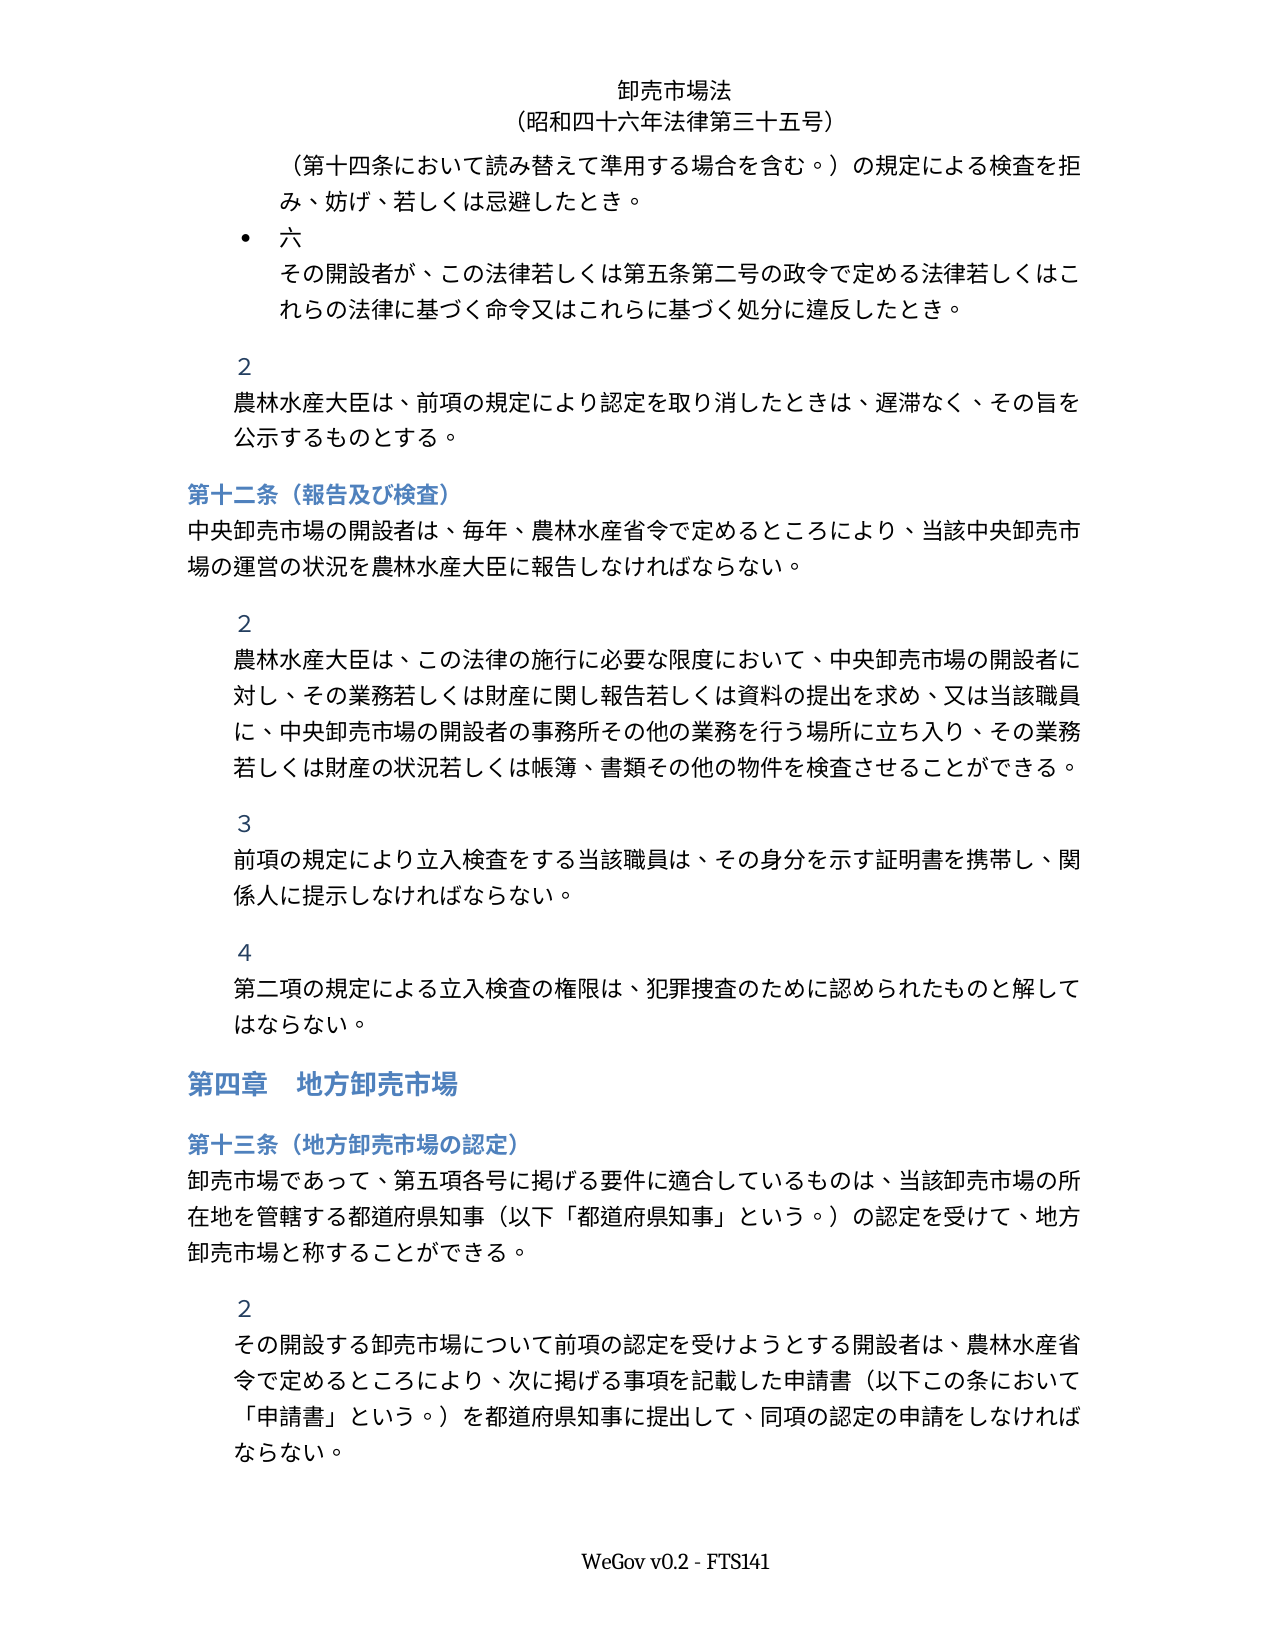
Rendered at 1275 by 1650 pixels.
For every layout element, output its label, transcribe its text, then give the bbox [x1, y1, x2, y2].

text 農林水産大臣は、前項の規定により認定を取り消したときは、遅滞なく、その旨を公示するものとする。 [233, 386, 1087, 454]
text 前項の規定により立入検査をする当該職員は、その身分を示す証明書を携帯し、関係人に提示しなければならない。 [233, 844, 1087, 911]
text 農林水産大臣は、この法律の施行に必要な限度において、中央卸売市場の開設者に対し、その業務若しくは財産に関し報告若しくは資料の提出を求め、又は当該職員に、中央卸売市場の開設者の事務所その他の業務を行う場所に立ち入り、その業務若しくは財産の状況若しくは帳簿、書類その他の物件を検査させることができる。 [233, 644, 1087, 783]
subtitle ４ [233, 937, 1087, 968]
subtitle ２ [233, 351, 1087, 382]
subtitle ２ [233, 608, 1087, 639]
text その開設する卸売市場について前項の認定を受けようとする開設者は、農林水産省令で定めるところにより、次に掲げる事項を記載した申請書（以下この条において「申請書」という。）を都道府県知事に提出して、同項の認定の申請をしなければならない。 [233, 1329, 1087, 1468]
text 第二項の規定による立入検査の権限は、犯罪捜査のために認められたものと解してはならない。 [233, 973, 1087, 1040]
subtitle 第十二条（報告及び検査） [187, 479, 1087, 510]
subtitle ２ [233, 1293, 1087, 1325]
subtitle 第十三条（地方卸売市場の認定） [187, 1129, 1087, 1160]
list 六 その開設者が、この法律若しくは第五条第二号の政令で定める法律若しくはこれらの法律に基づく命令又はこれらに基づく処分に違反したとき。 [242, 222, 1087, 325]
text 卸売市場であって、第五項各号に掲げる要件に適合しているものは、当該卸売市場の所在地を管轄する都道府県知事（以下「都道府県知事」という。）の認定を受けて、地方卸売市場と称することができる。 [187, 1165, 1087, 1268]
subtitle 第四章 地方卸売市場 [187, 1066, 1087, 1102]
subtitle ３ [233, 808, 1087, 839]
text 中央卸売市場の開設者は、毎年、農林水産省令で定めるところにより、当該中央卸売市場の運営の状況を農林水産大臣に報告しなければならない。 [187, 515, 1087, 582]
